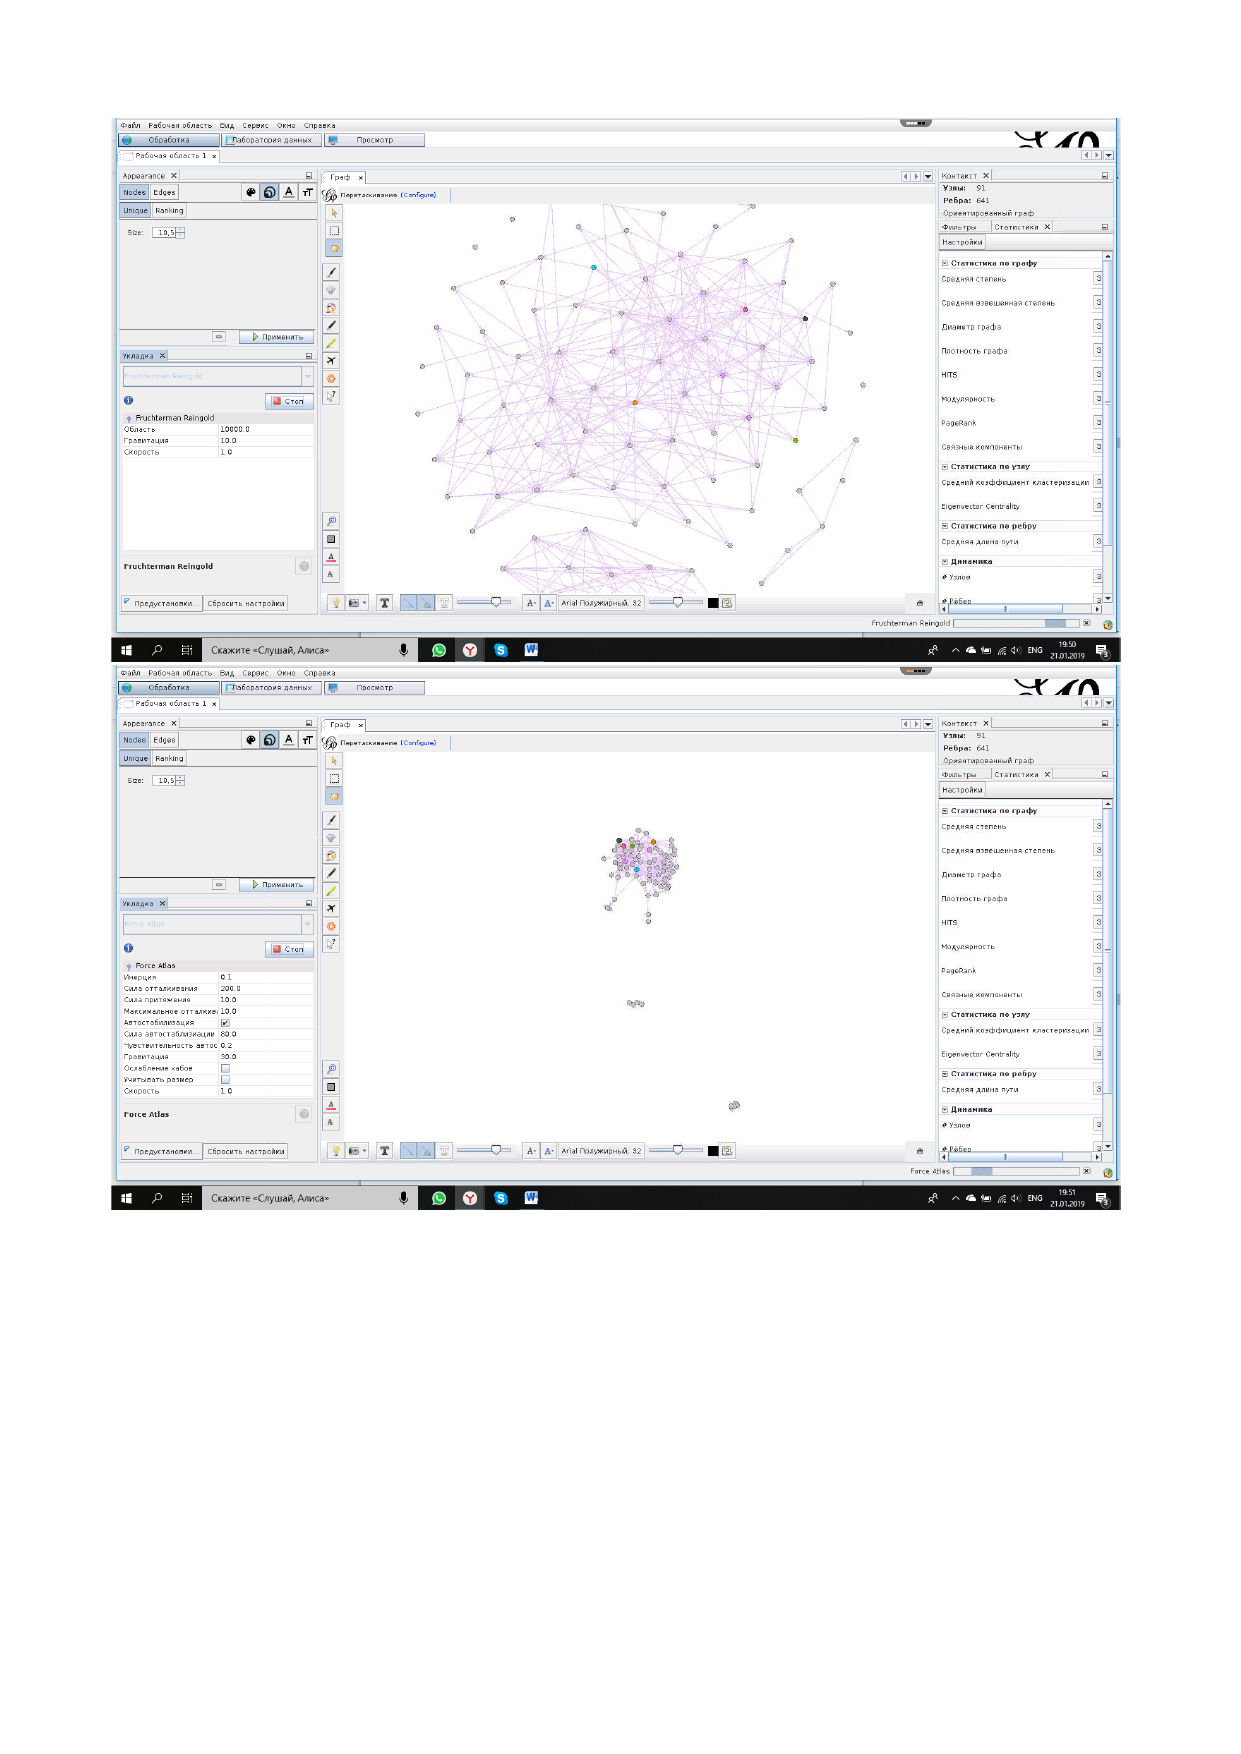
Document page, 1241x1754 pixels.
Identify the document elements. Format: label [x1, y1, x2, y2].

picture [111, 665, 1121, 1210]
picture [111, 118, 1121, 662]
